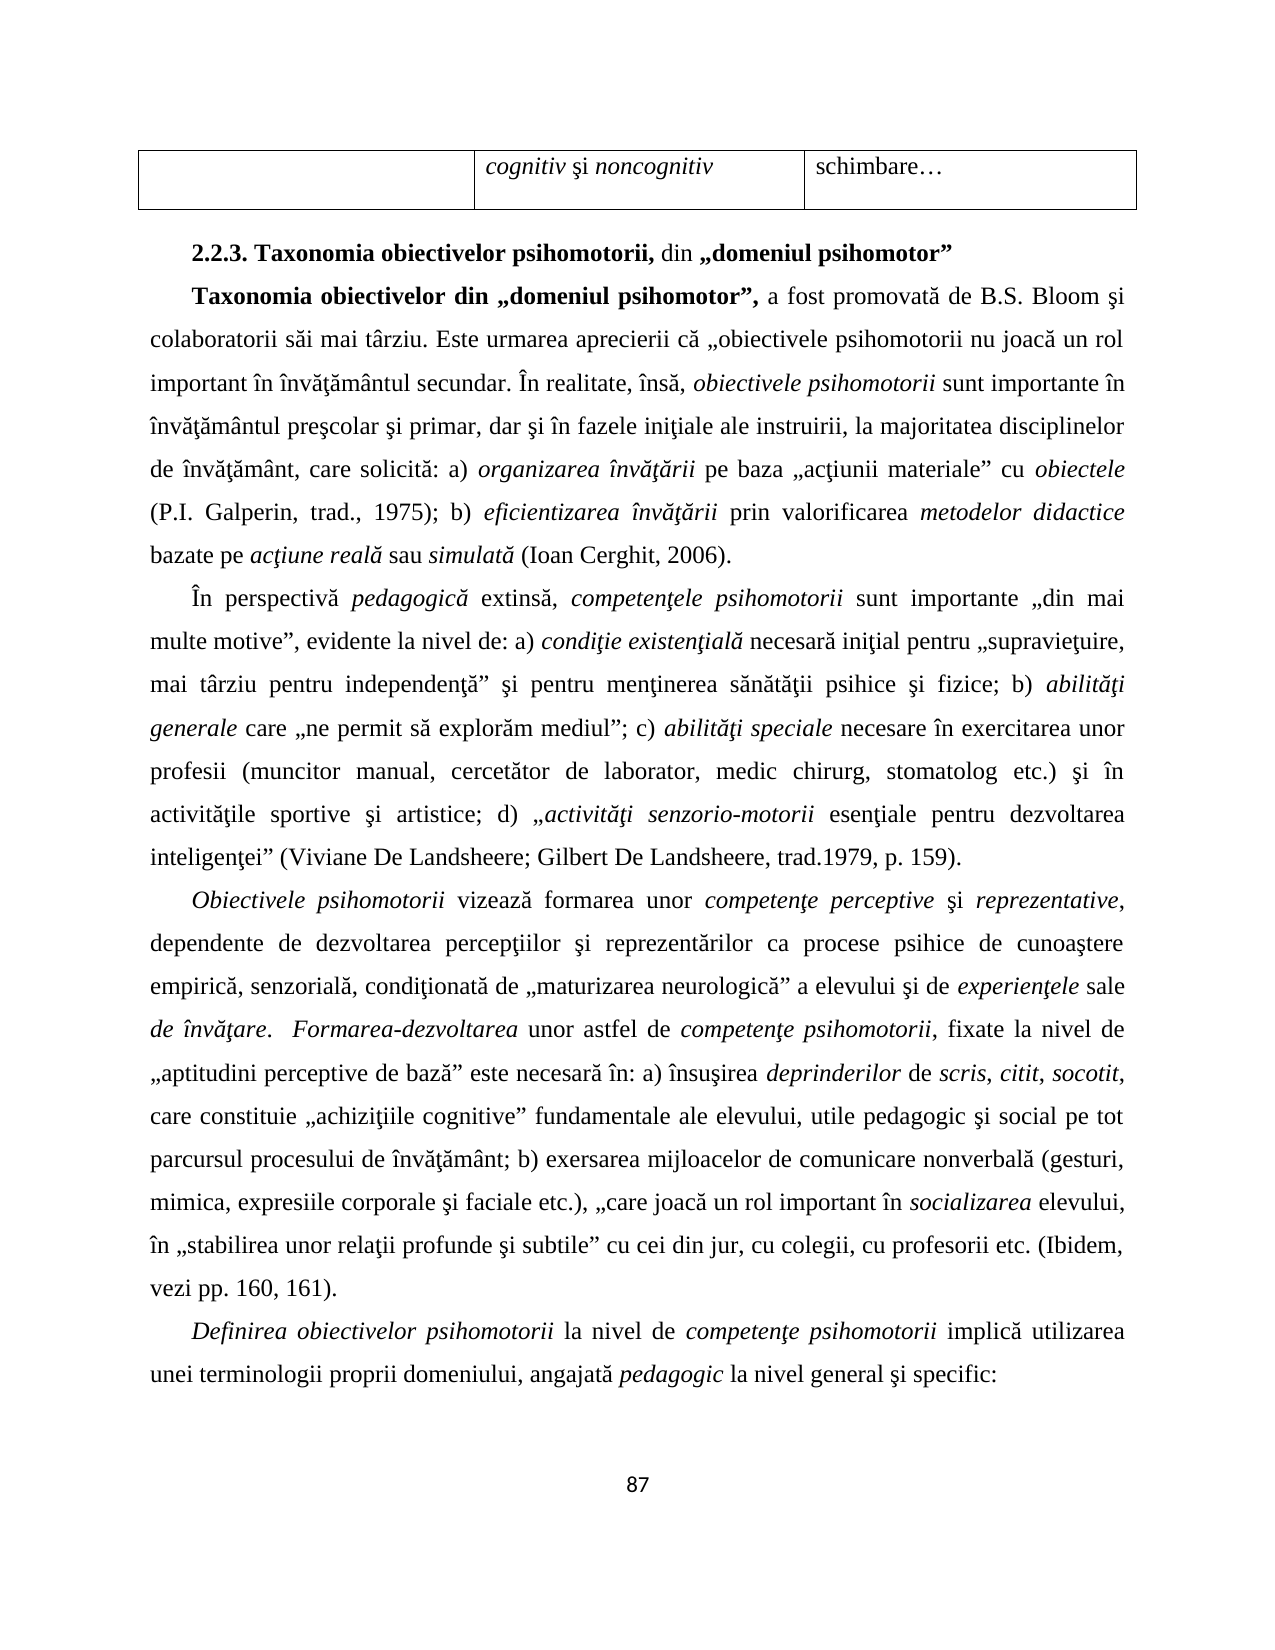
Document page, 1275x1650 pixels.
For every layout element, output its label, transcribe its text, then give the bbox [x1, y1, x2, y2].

text Taxonomia obiectivelor din „domeniul psihomotor”, a fost promovată de B.S. Bloom şi colaboratorii săi mai târziu. Este urmarea aprecierii că „obiectivele psihomotorii nu joacă un rol important în învăţământul secundar. În realitate, însă, obiectivele psihomotorii sunt importante în învăţământul preşcolar şi primar, dar şi în fazele iniţiale ale instruirii, la majoritatea disciplinelor de învăţământ, care solicită: a) organizarea învăţării pe baza „acţiunii materiale” cu obiectele (P.I. Galperin, trad., 1975); b) eficientizarea învăţării prin valorificarea metodelor didactice bazate pe acţiune reală sau simulată (Ioan Cerghit, 2006). [150, 281, 1125, 569]
text În perspectivă pedagogică extinsă, competenţele psihomotorii sunt importante „din mai multe motive”, evidente la nivel de: a) condiţie existenţială necesară iniţial pentru „supravieţuire, mai târziu pentru independenţă” şi pentru menţinerea sănătăţii psihice şi fizice; b) abilităţi generale care „ne permit să explorăm mediul”; c) abilităţi speciale necesare în exercitarea unor profesii (muncitor manual, cercetător de laborator, medic chirurg, stomatolog etc.) şi în activităţile sportive şi artistice; d) „activităţi senzorio-motorii esenţiale pentru dezvoltarea inteligenţei” (Viviane De Landsheere; Gilbert De Landsheere, trad.1979, p. 159). [150, 583, 1125, 871]
text Obiectivele psihomotorii vizează formarea unor competenţe perceptive şi reprezentative, dependente de dezvoltarea percepţiilor şi reprezentărilor ca procese psihice de cunoaştere empirică, senzorială, condiţionată de „maturizarea neurologică” a elevului şi de experienţele sale de învăţare. Formarea-dezvoltarea unor astfel de competenţe psihomotorii, fixate la nivel de „aptitudini perceptive de bază” este necesară în: a) însuşirea deprinderilor de scris, citit, socotit, care constituie „achiziţiile cognitive” fundamentale ale elevului, utile pedagogic şi social pe tot parcursul procesului de învăţământ; b) exersarea mijloacelor de comunicare nonverbală (gesturi, mimica, expresiile corporale şi faciale etc.), „care joacă un rol important în socializarea elevului, în „stabilirea unor relaţii profunde şi subtile” cu cei din jur, cu colegii, cu profesorii etc. (Ibidem, vezi pp. 160, 161). [150, 885, 1125, 1302]
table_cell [139, 151, 474, 208]
text 2.2.3. Taxonomia obiectivelor psihomotorii, din „domeniul psihomotor” [150, 238, 1125, 267]
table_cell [805, 151, 1136, 208]
text Definirea obiectivelor psihomotorii la nivel de competenţe psihomotorii implică utilizarea unei terminologii proprii domeniului, angajată pedagogic la nivel general şi specific: [150, 1316, 1125, 1388]
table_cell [475, 151, 804, 208]
